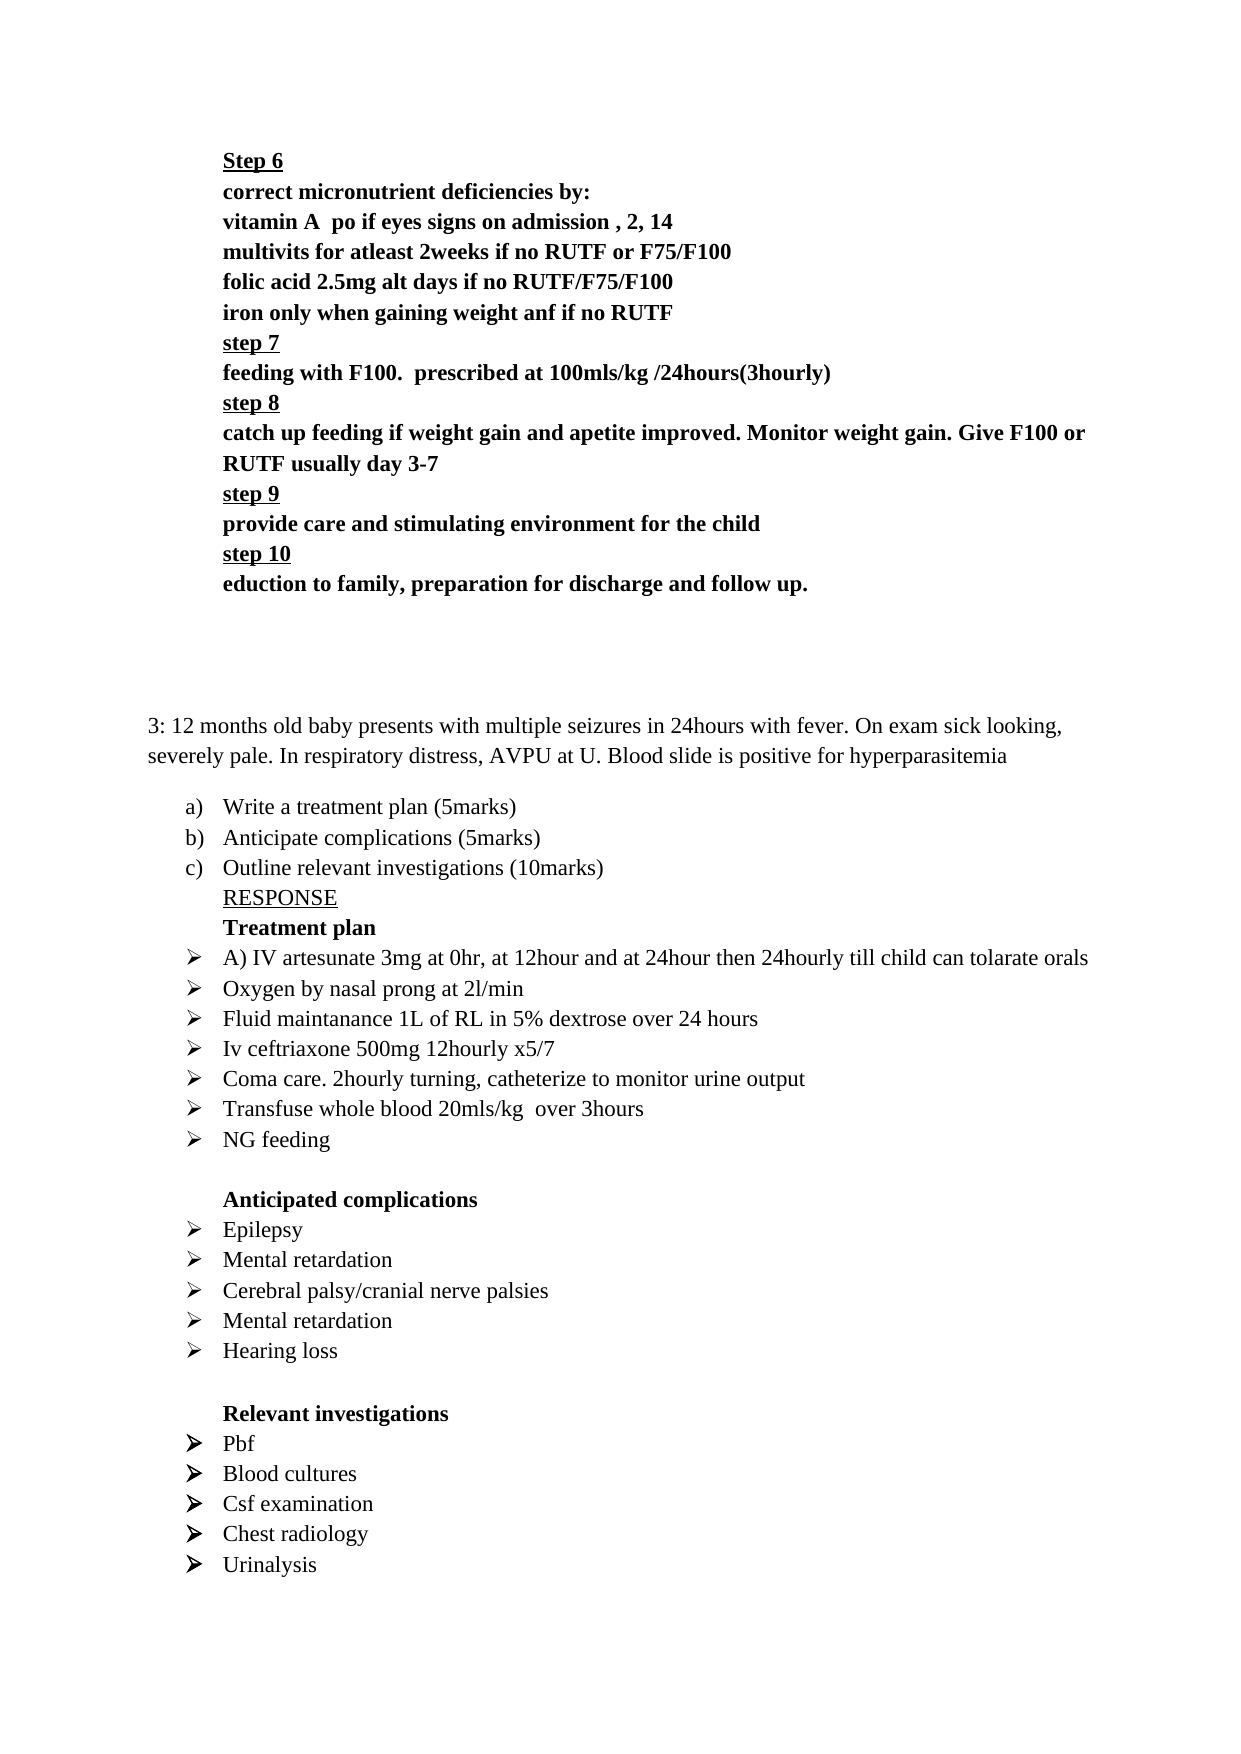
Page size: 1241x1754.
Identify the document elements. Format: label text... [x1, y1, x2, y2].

list Outline relevant investigations (10marks) [185, 854, 1093, 880]
list Anticipate complications (5marks) [185, 824, 1093, 850]
list Oxygen by nasal prong at 2l/min [185, 975, 1093, 1001]
list catch up feeding if weight gain and apetite improved. Monitor weight gain. Give F100 or RUTF usually day 3-7 [223, 419, 1093, 476]
list Coma care. 2hourly turning, catheterize to monitor urine output [185, 1065, 1093, 1092]
list Blood cultures [185, 1460, 1093, 1486]
list Step 6 [223, 148, 1093, 174]
list Treatment plan [223, 914, 1093, 941]
list Fluid maintanance 1L of RL in 5% dextrose over 24 hours [185, 1005, 1093, 1031]
list Iv ceftriaxone 500mg 12hourly x5/7 [185, 1035, 1093, 1061]
list Urinalysis [185, 1551, 1093, 1577]
list A) IV artesunate 3mg at 0hr, at 12hour and at 24hour then 24hourly till child can tolarate orals [185, 944, 1093, 971]
list multivits for atleast 2weeks if no RUTF or F75/F100 [223, 238, 1093, 264]
list step 8 [223, 389, 1093, 416]
list Hearing loss [185, 1337, 1093, 1363]
list step 7 [223, 329, 1093, 355]
list eduction to family, preparation for discharge and follow up. [223, 571, 1093, 597]
list Write a treatment plan (5marks) [185, 793, 1093, 820]
list Anticipated complications [223, 1186, 1093, 1212]
list Transfuse whole blood 20mls/kg over 3hours [185, 1096, 1093, 1122]
list Chest radiology [185, 1520, 1093, 1547]
list Mental retardation [185, 1307, 1093, 1333]
list RESPONSE [223, 884, 1093, 910]
list Pbf [185, 1430, 1093, 1456]
list NG feeding [185, 1126, 1093, 1152]
list step 9 [223, 480, 1093, 506]
list iron only when gaining weight anf if no RUTF [223, 299, 1093, 325]
list Mental retardation [185, 1247, 1093, 1273]
list step 10 [223, 540, 1093, 567]
list Epilepsy [185, 1216, 1093, 1243]
list Csf examination [185, 1490, 1093, 1517]
list feeding with F100. prescribed at 100mls/kg /24hours(3hourly) [223, 359, 1093, 385]
list vitamin A po if eyes signs on admission , 2, 14 [223, 208, 1093, 234]
text 3: 12 months old baby presents with multiple seizures in 24hours with fever. On exam sick looking, severely pale. In respiratory distress, AVPU at U. Blood slide is positive for hyperparasitemia [148, 712, 1093, 769]
list correct micronutrient deficiencies by: [223, 178, 1093, 204]
list Relevant investigations [223, 1399, 1093, 1426]
list provide care and stimulating environment for the child [223, 510, 1093, 536]
list Cerebral palsy/cranial nerve palsies [185, 1277, 1093, 1303]
list folic acid 2.5mg alt days if no RUTF/F75/F100 [223, 268, 1093, 295]
